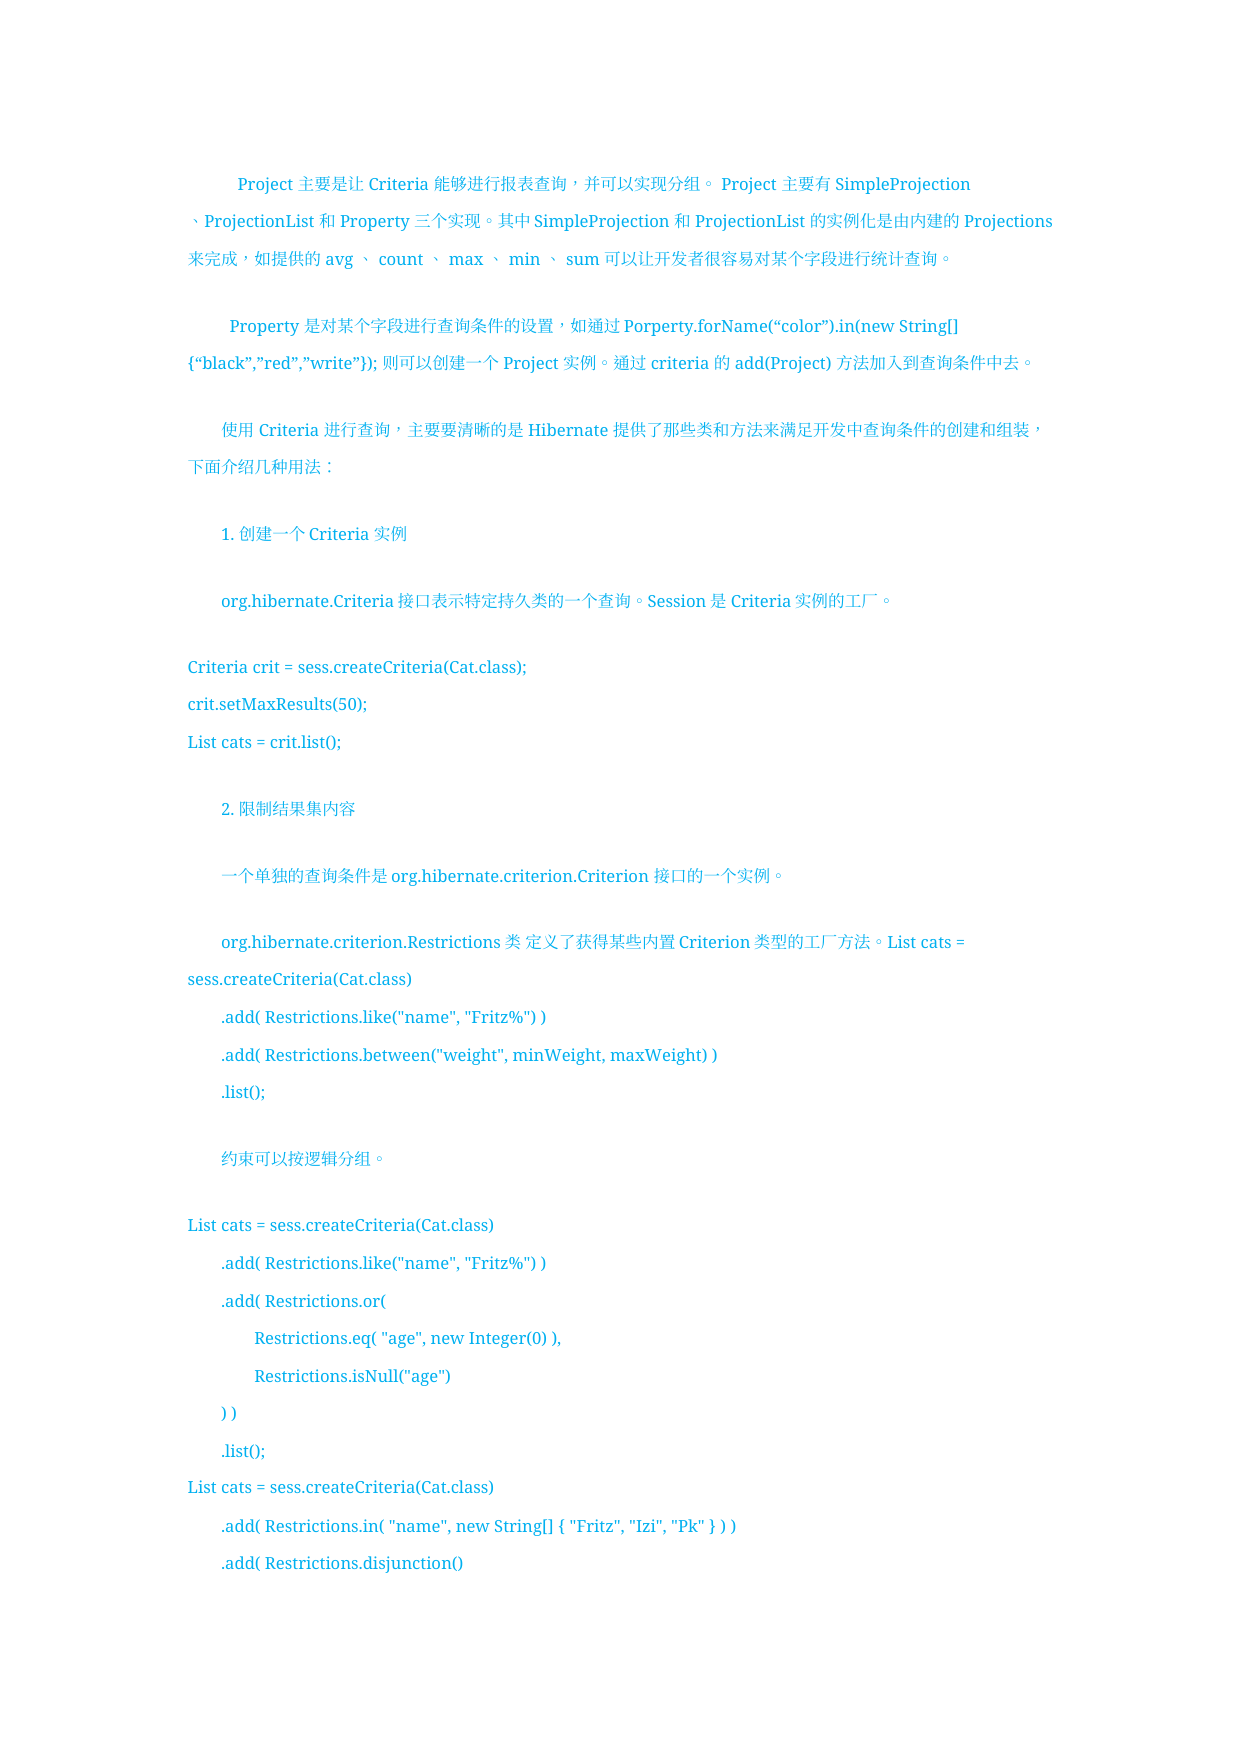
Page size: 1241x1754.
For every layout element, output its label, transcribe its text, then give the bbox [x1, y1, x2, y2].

text Project 主要是让 Criteria 能够进行报表查询，并可以实现分组。 Project 主要有 SimpleProjection 、ProjectionList 和 Property 三个实现。其中SimpleProjection 和 ProjectionList 的实例化是由内建的 Projections 来完成，如提供的 avg 、 count 、 max 、 min 、 sum 可以让开发者很容易对某个字段进行统计查询。 [187, 164, 1053, 277]
text 约束可以按逻辑分组。 [187, 1139, 1053, 1177]
text 1. 创建一个Criteria 实例 [187, 514, 1053, 552]
text 2. 限制结果集内容 [187, 789, 1053, 827]
text org.hibernate.criterion.Restrictions类 定义了获得某些内置Criterion类型的工厂方法。List cats = sess.createCriteria(Cat.class) .add( Restrictions.like("name", "Fritz%") ) .add( Restrictions.between("weight", minWeight, maxWeight) ) .list(); [187, 923, 1053, 1110]
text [187, 1206, 1053, 1581]
text Criteria crit = sess.createCriteria(Cat.class); crit.setMaxResults(50); List cats = crit.list(); [187, 648, 1053, 760]
text org.hibernate.Criteria接口表示特定持久类的一个查询。Session是 Criteria实例的工厂。 [187, 581, 1053, 619]
text 一个单独的查询条件是org.hibernate.criterion.Criterion 接口的一个实例。 [187, 856, 1053, 894]
text Property 是对某个字段进行查询条件的设置，如通过Porperty.forName(“color”).in(new String[]{“black”,”red”,”write”}); 则可以创建一个 Project 实例。通过 criteria 的 add(Project) 方法加入到查询条件中去。 [187, 306, 1053, 381]
text 使用 Criteria 进行查询，主要要清晰的是 Hibernate 提供了那些类和方法来满足开发中查询条件的创建和组装，下面介绍几种用法： [187, 410, 1053, 485]
